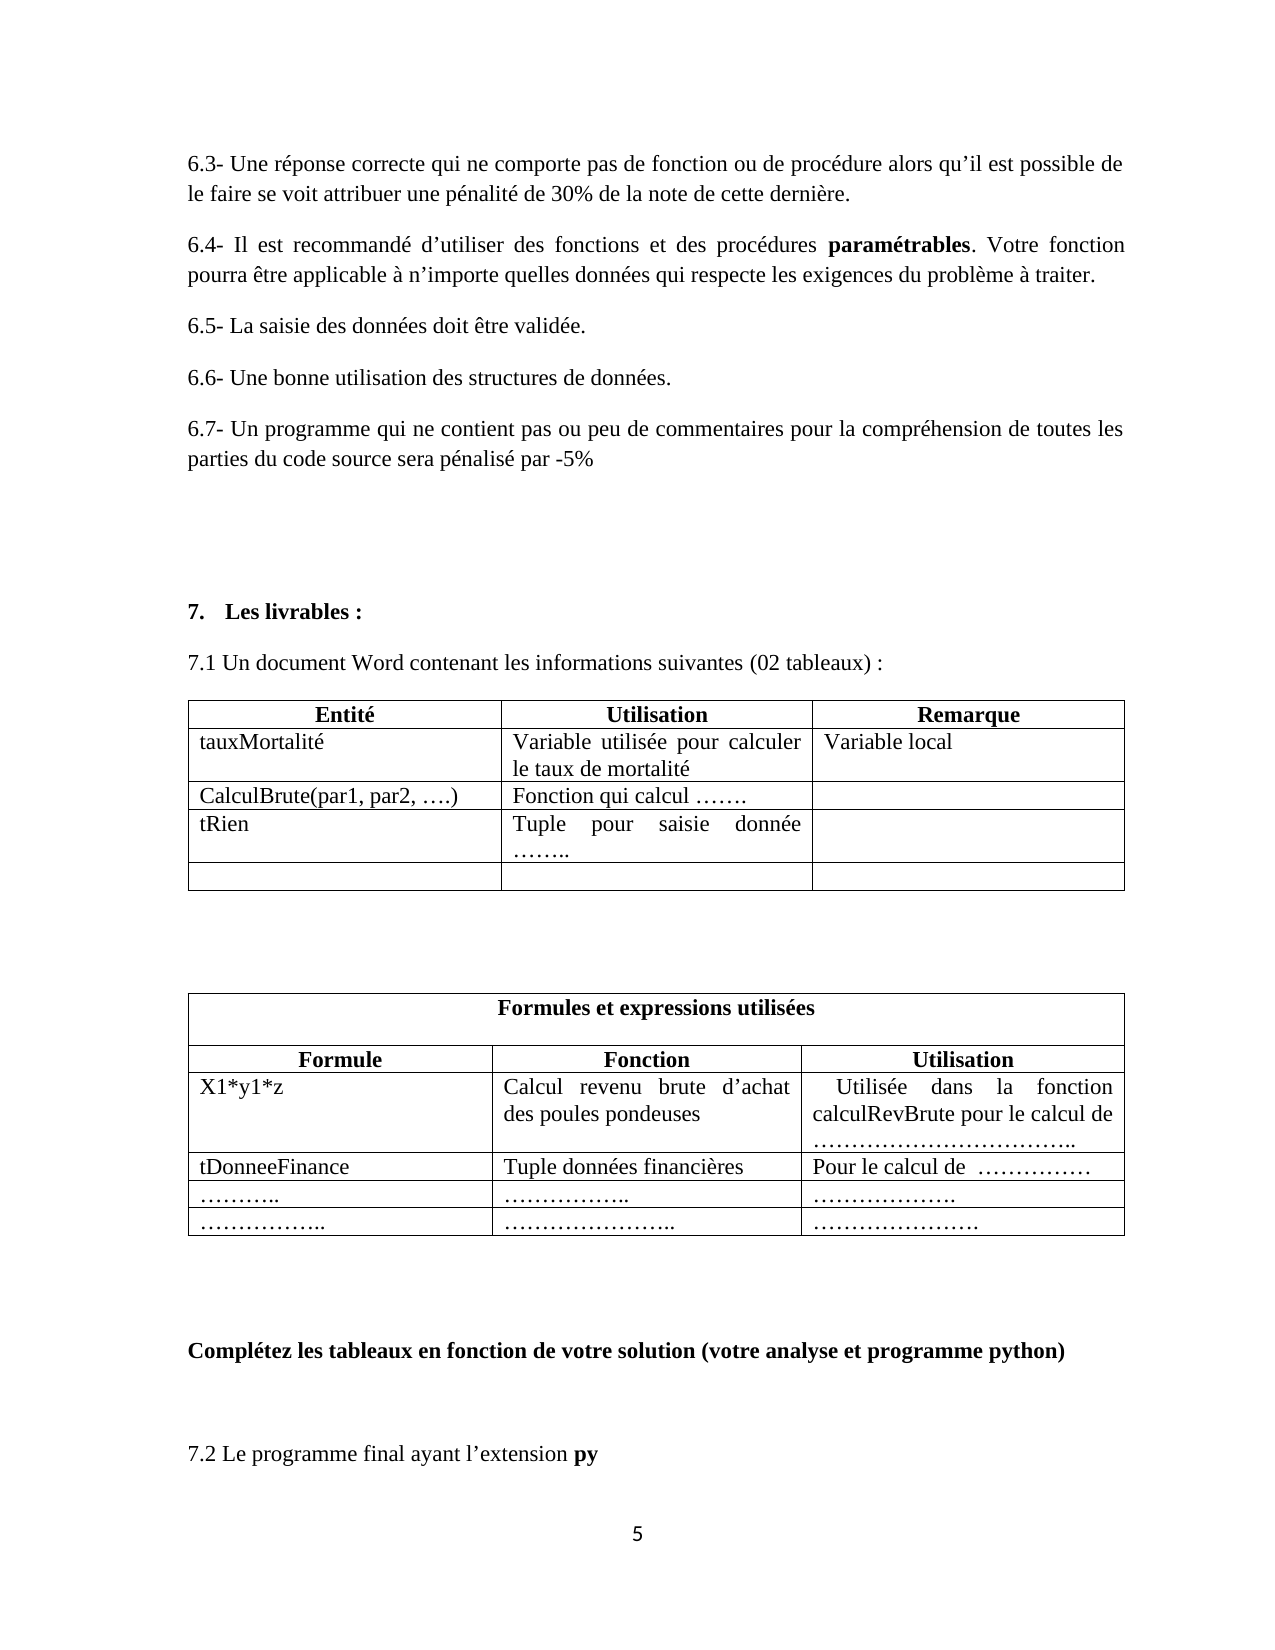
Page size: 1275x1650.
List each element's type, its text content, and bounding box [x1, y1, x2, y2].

table_cell Tuple données financières [493, 1153, 801, 1180]
table_cell …………………. [802, 1208, 1124, 1234]
table_cell Fonction qui calcul ……. [502, 782, 812, 808]
table_cell Tuple pour saisie donnée …….. [502, 810, 812, 862]
table_cell [189, 863, 501, 890]
table_cell [502, 863, 812, 890]
table_cell [813, 810, 1124, 862]
table_cell CalculBrute(par1, par2, ….) [189, 782, 501, 808]
table_cell Fonction [493, 1046, 801, 1072]
table_cell ………………….. [493, 1208, 801, 1234]
table_header Entité [189, 701, 501, 727]
table_cell Utilisée dans la fonction calculRevBrute pour le calcul de …………………………….. [802, 1073, 1124, 1152]
text 6.6- Une bonne utilisation des structures de données. [187, 363, 1125, 390]
table_cell X1*y1*z [189, 1073, 492, 1152]
table_cell [813, 782, 1124, 808]
text 6.3- Une réponse correcte qui ne comporte pas de fonction ou de procédure alors qu’il est possible de le faire se voit attribuer une pénalité de 30% de la note de cette dernière. [187, 150, 1125, 207]
table_cell ……….. [189, 1181, 492, 1207]
table_cell ………………. [802, 1181, 1124, 1207]
text 6.4- Il est recommandé d’utiliser des fonctions et des procédures paramétrables. Votre fonction pourra être applicable à n’importe quelles données qui respecte les exigences du problème à traiter. [187, 231, 1125, 288]
table_cell Pour le calcul de …………… [802, 1153, 1124, 1180]
table_cell tRien [189, 810, 501, 862]
table_cell [813, 863, 1124, 890]
text Complétez les tableaux en fonction de votre solution (votre analyse et programme python) [187, 1338, 1125, 1364]
table_cell Formule [189, 1046, 492, 1072]
text 6.7- Un programme qui ne contient pas ou peu de commentaires pour la compréhension de toutes les parties du code source sera pénalisé par -5% [187, 414, 1125, 471]
list Les livrables : [187, 598, 1125, 624]
table_cell …………….. [493, 1181, 801, 1207]
text 6.5- La saisie des données doit être validée. [187, 312, 1125, 339]
table_cell Utilisation [802, 1046, 1124, 1072]
table_cell tDonneeFinance [189, 1153, 492, 1180]
text 7.2 Le programme final ayant l’extension py [187, 1440, 1125, 1466]
table_cell tauxMortalité [189, 729, 501, 781]
table_cell Variable utilisée pour calculer le taux de mortalité [502, 729, 812, 781]
table_header Remarque [813, 701, 1124, 727]
table_header Formules et expressions utilisées [189, 994, 1124, 1045]
table_cell Calcul revenu brute d’achat des poules pondeuses [493, 1073, 801, 1152]
table_cell Variable local [813, 729, 1124, 781]
text 7.1 Un document Word contenant les informations suivantes (02 tableaux) : [187, 649, 1125, 675]
table_cell …………….. [189, 1208, 492, 1234]
table_header Utilisation [502, 701, 812, 727]
